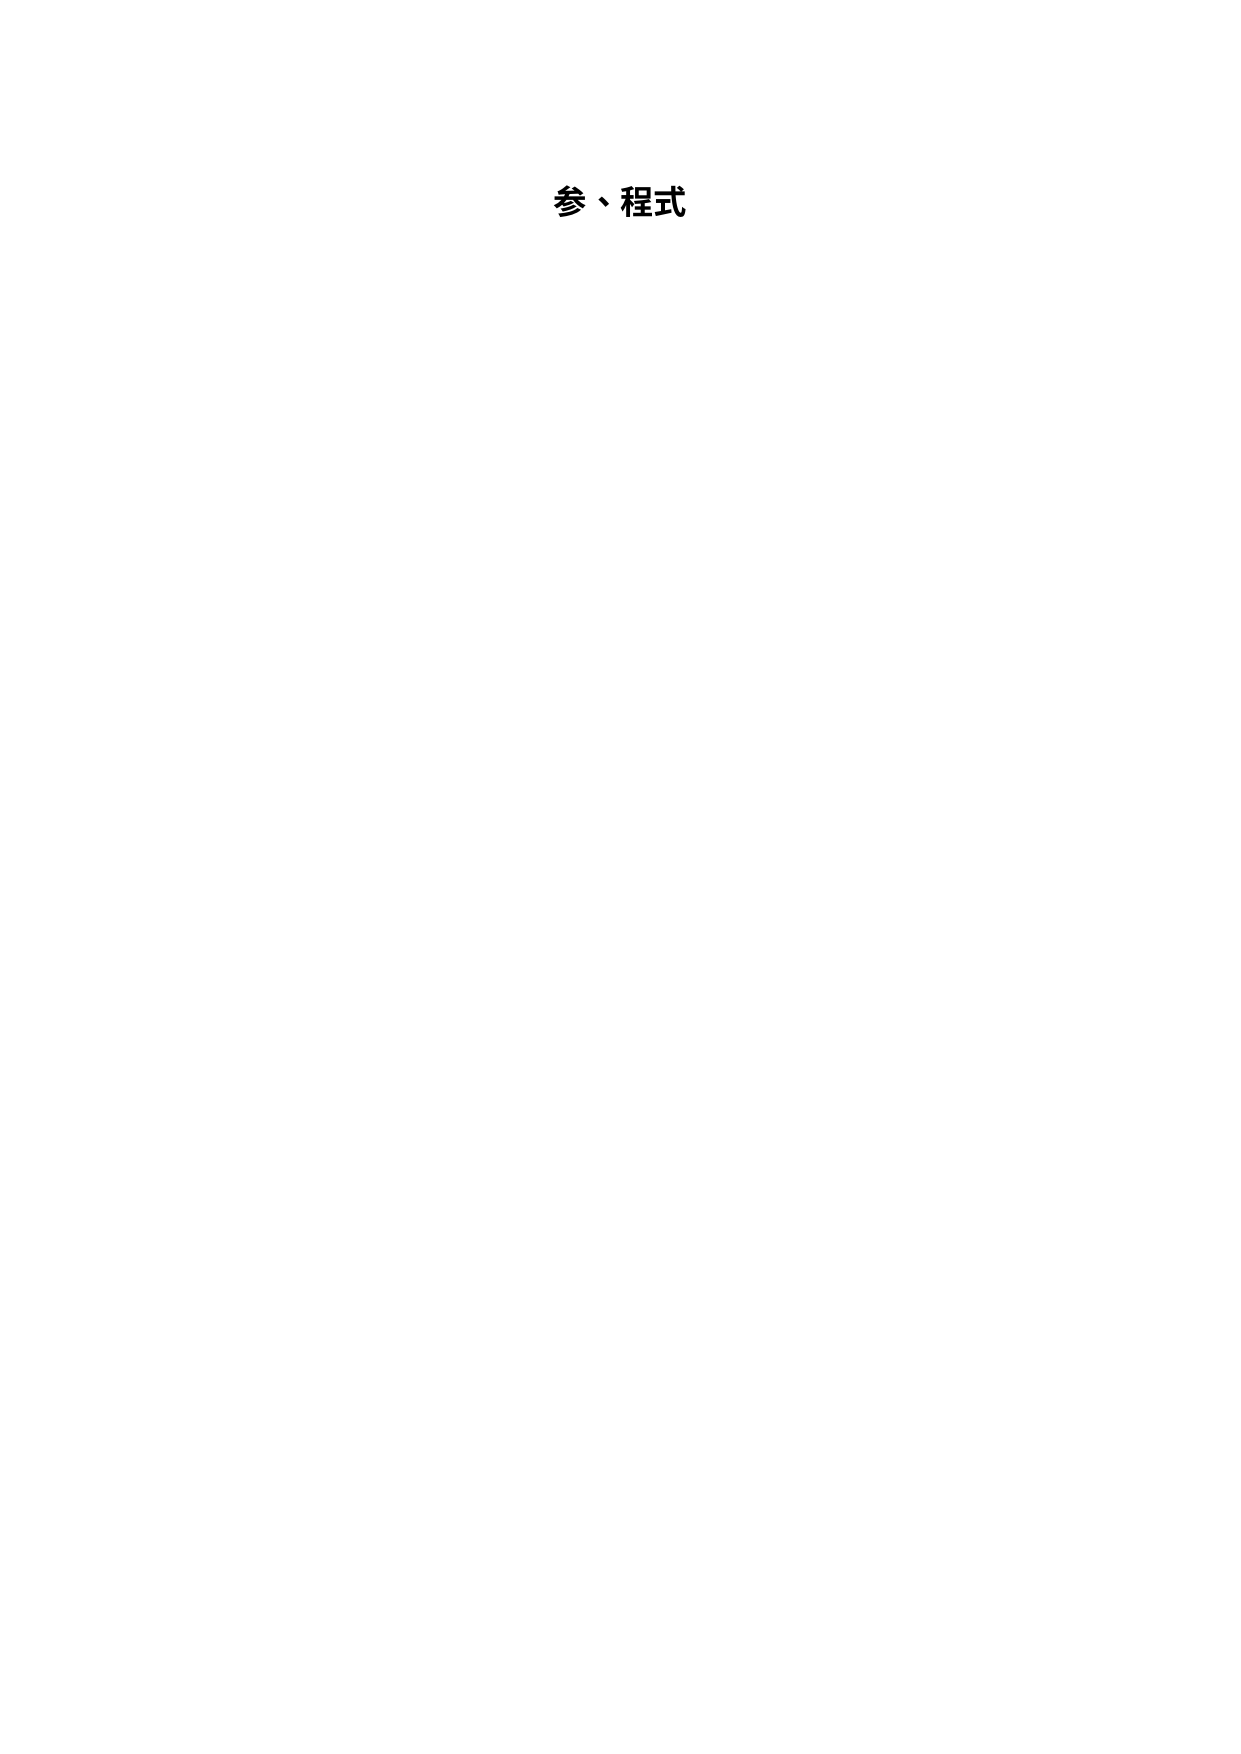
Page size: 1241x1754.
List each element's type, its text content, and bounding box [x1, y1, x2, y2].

text 参、程式 [187, 174, 1053, 226]
